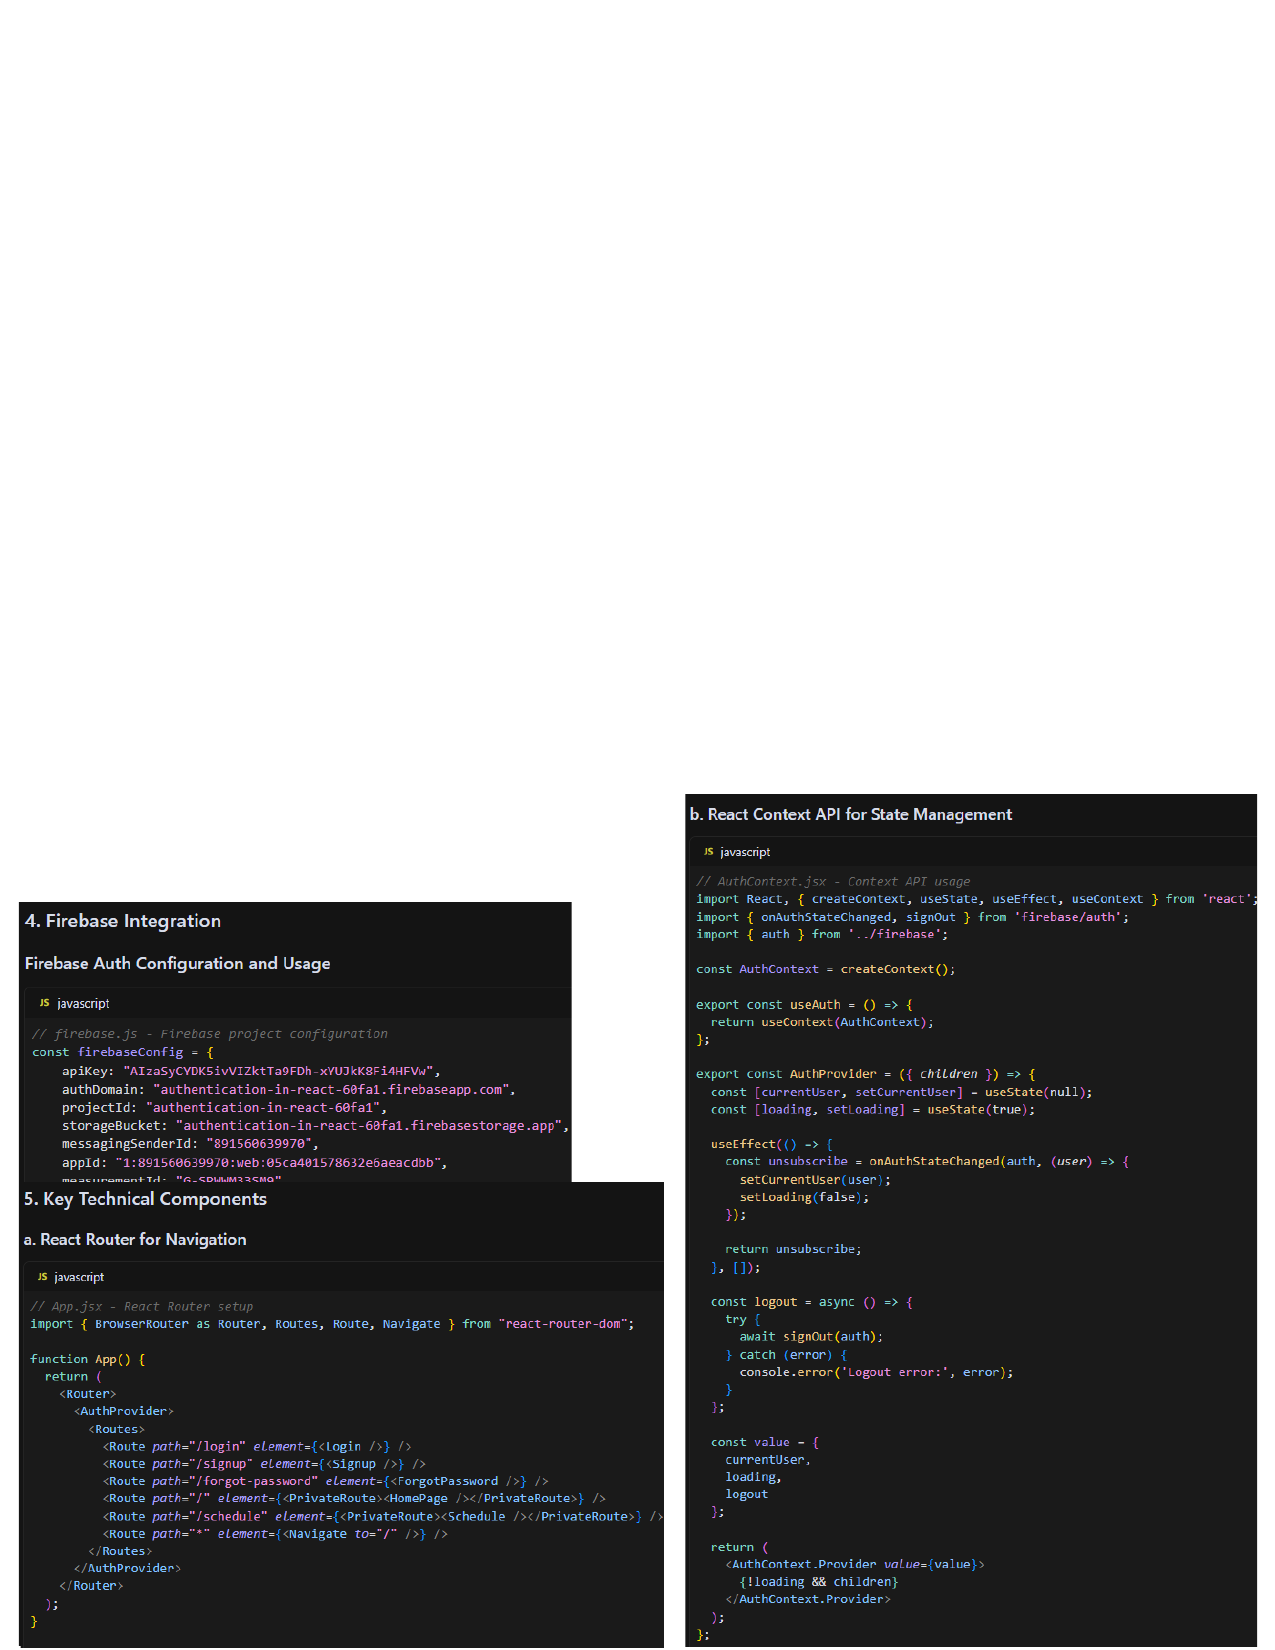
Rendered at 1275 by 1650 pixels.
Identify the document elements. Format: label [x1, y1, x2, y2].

picture [685, 794, 1257, 1647]
picture [18, 902, 664, 1648]
